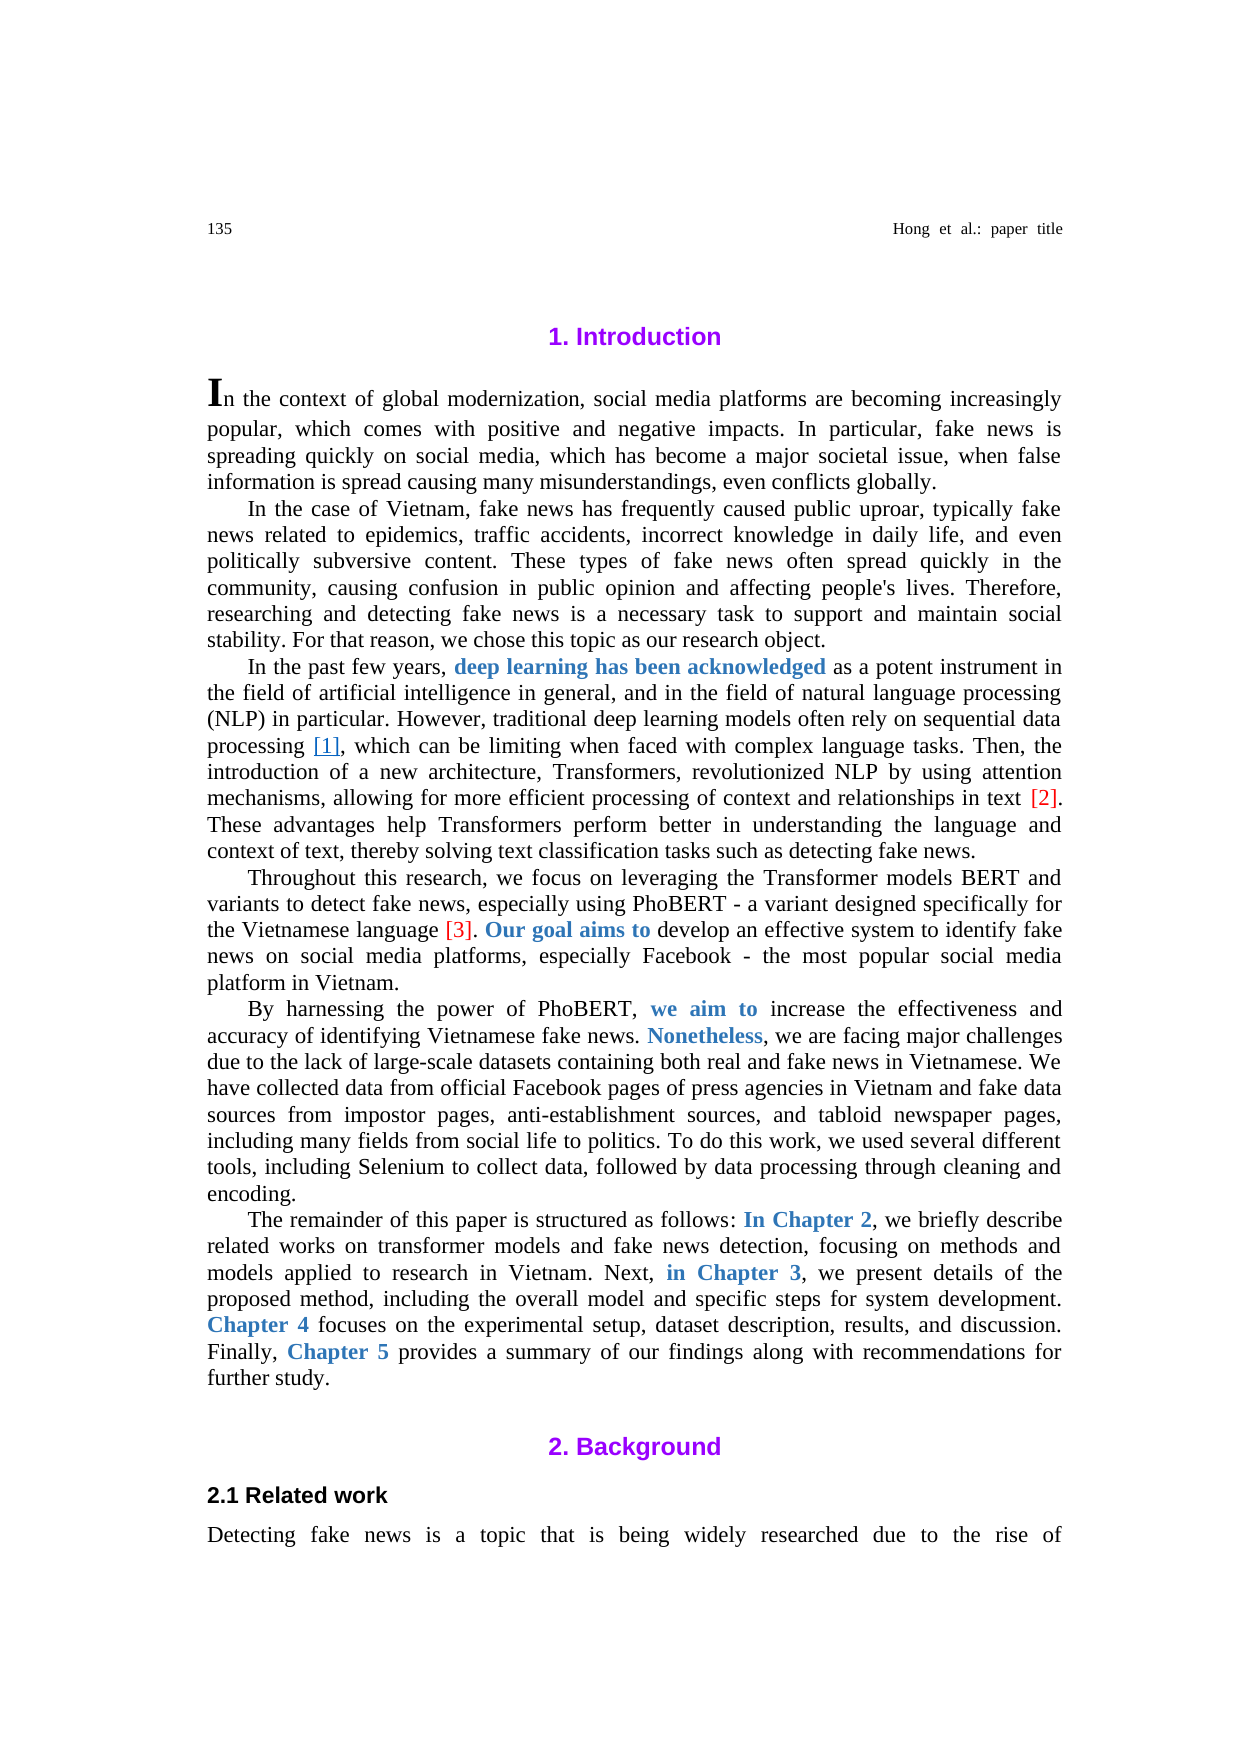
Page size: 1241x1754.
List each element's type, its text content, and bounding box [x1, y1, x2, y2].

text In the past few years, deep learning has been acknowledged as a potent instrument in the field of artificial intelligence in general, and in the field of natural language processing (NLP) in particular. However, traditional deep learning models often rely on sequential data processing , which can be limiting when faced with complex language tasks. Then, the introduction of a new architecture, Transformers, revolutionized NLP by using attention mechanisms, allowing for more efficient processing of context and relationships in text . These advantages help Transformers perform better in understanding the language and context of text, thereby solving text classification tasks such as detecting fake news. [207, 653, 1063, 863]
subtitle 2. Background [207, 1432, 1063, 1461]
text In the case of Vietnam, fake news has frequently caused public uproar, typically fake news related to epidemics, traffic accidents, incorrect knowledge in daily life, and even politically subversive content. These types of fake news often spread quickly in the community, causing confusion in public opinion and affecting people's lives. Therefore, researching and detecting fake news is a necessary task to support and maintain social stability. For that reason, we chose this topic as our research object. [207, 494, 1063, 653]
subtitle 2.1 Related work [207, 1482, 1063, 1508]
text By harnessing the power of PhoBERT, we aim to increase the effectiveness and accuracy of identifying Vietnamese fake news. Nonetheless, we are facing major challenges due to the lack of large-scale datasets containing both real and fake news in Vietnamese. We have collected data from official Facebook pages of press agencies in Vietnam and fake data sources from impostor pages, anti-establishment sources, and tabloid newspaper pages, including many fields from social life to politics. To do this work, we used several different tools, including Selenium to collect data, followed by data processing through cleaning and encoding. [207, 995, 1063, 1206]
subtitle 1. Introduction [207, 322, 1063, 351]
text Throughout this research, we focus on leveraging the Transformer models BERT and variants to detect fake news, especially using PhoBERT - a variant designed specifically for the Vietnamese language . Our goal aims to develop an effective system to identify fake news on social media platforms, especially Facebook - the most popular social media platform in Vietnam. [207, 863, 1063, 995]
text In the context of global modernization, social media platforms are becoming increasingly popular, which comes with positive and negative impacts. In particular, fake news is spreading quickly on social media, which has become a major societal issue, when false information is spread causing many misunderstandings, even conflicts globally. [207, 368, 1063, 494]
text The remainder of this paper is structured as follows: In Chapter 2, we briefly describe related works on transformer models and fake news detection, focusing on methods and models applied to research in Vietnam. Next, in Chapter 3, we present details of the proposed method, including the overall model and specific steps for system development. Chapter 4 focuses on the experimental setup, dataset description, results, and discussion. Finally, Chapter 5 provides a summary of our findings along with recommendations for further study. [207, 1206, 1063, 1391]
